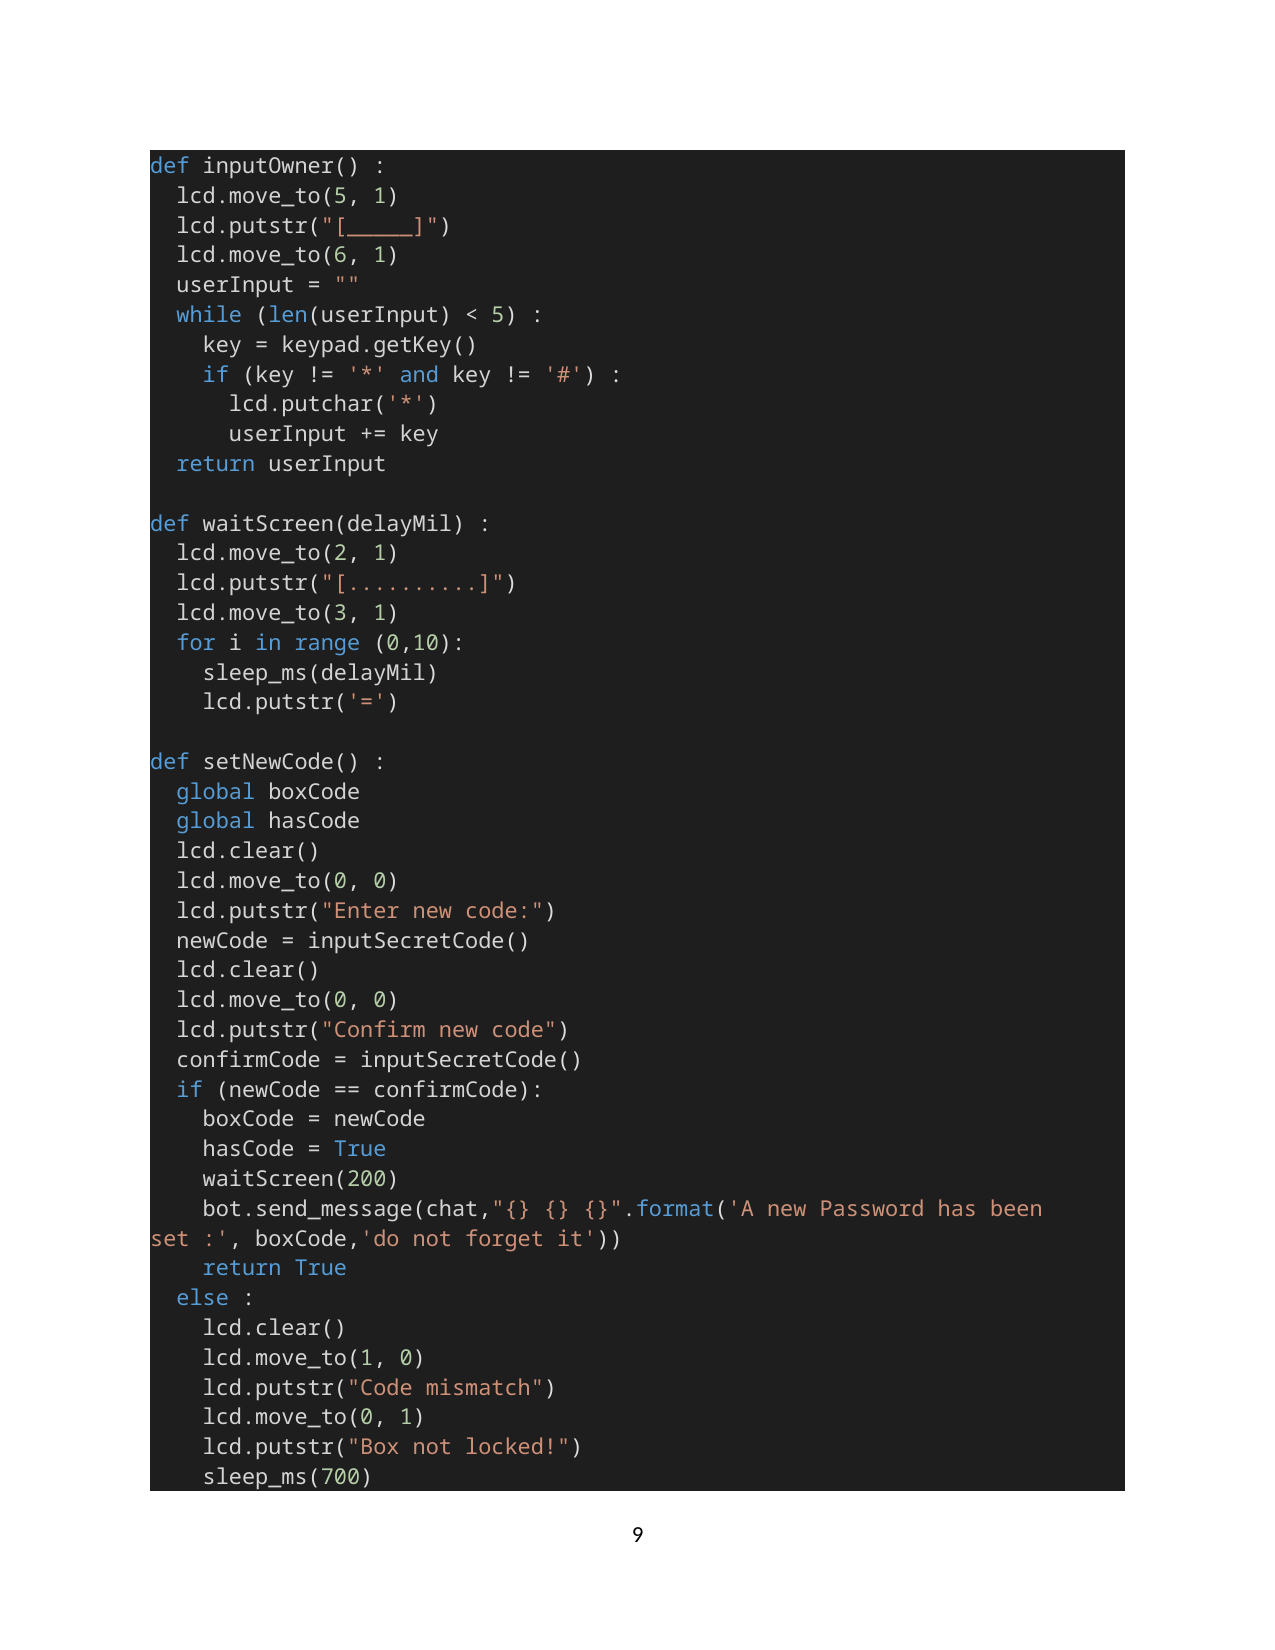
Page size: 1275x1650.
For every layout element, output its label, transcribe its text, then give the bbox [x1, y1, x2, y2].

text confirmCode = inputSecretCode() [150, 1044, 1125, 1073]
text def setNewCode() : [150, 746, 1125, 776]
text return True [150, 1252, 1125, 1282]
text newCode = inputSecretCode() [150, 924, 1125, 954]
text def waitScreen(delayMil) : [150, 507, 1125, 537]
text bot.send_message(chat,"{} {} {}".format('A new Password has been set :', boxCode,'do not forget it')) [150, 1193, 1125, 1252]
text global hasCode [150, 805, 1125, 835]
text else : [150, 1282, 1125, 1312]
text lcd.move_to(0, 1) [150, 1401, 1125, 1431]
text lcd.move_to(2, 1) [150, 537, 1125, 567]
text if (key != '*' and key != '#') : [150, 358, 1125, 388]
text lcd.putstr("Enter new code:") [150, 895, 1125, 924]
text lcd.putchar('*') [150, 388, 1125, 418]
text return userInput [150, 448, 1125, 478]
text sleep_ms(delayMil) [150, 656, 1125, 686]
text lcd.clear() [150, 835, 1125, 865]
text lcd.clear() [150, 954, 1125, 984]
text lcd.move_to(5, 1) [150, 180, 1125, 209]
text sleep_ms(700) [150, 1461, 1125, 1491]
text waitScreen(200) [150, 1163, 1125, 1193]
text lcd.putstr("[_____]") [150, 209, 1125, 239]
text lcd.putstr('=') [150, 686, 1125, 716]
text boxCode = newCode [150, 1103, 1125, 1133]
text userInput += key [150, 418, 1125, 448]
text lcd.putstr("Confirm new code") [150, 1014, 1125, 1044]
text lcd.move_to(0, 0) [150, 984, 1125, 1014]
text lcd.putstr("Code mismatch") [150, 1371, 1125, 1401]
text lcd.move_to(3, 1) [150, 597, 1125, 627]
text hasCode = True [150, 1133, 1125, 1163]
text lcd.move_to(0, 0) [150, 865, 1125, 895]
text for i in range (0,10): [150, 627, 1125, 656]
text lcd.putstr("Box not locked!") [150, 1431, 1125, 1461]
text def inputOwner() : [150, 150, 1125, 180]
text key = keypad.getKey() [150, 329, 1125, 358]
text lcd.putstr("[..........]") [150, 567, 1125, 597]
text lcd.move_to(1, 0) [150, 1342, 1125, 1371]
text lcd.clear() [150, 1312, 1125, 1342]
text if (newCode == confirmCode): [150, 1073, 1125, 1103]
text global boxCode [150, 776, 1125, 805]
text lcd.move_to(6, 1) [150, 239, 1125, 269]
text while (len(userInput) < 5) : [150, 299, 1125, 329]
text userInput = "" [150, 269, 1125, 299]
